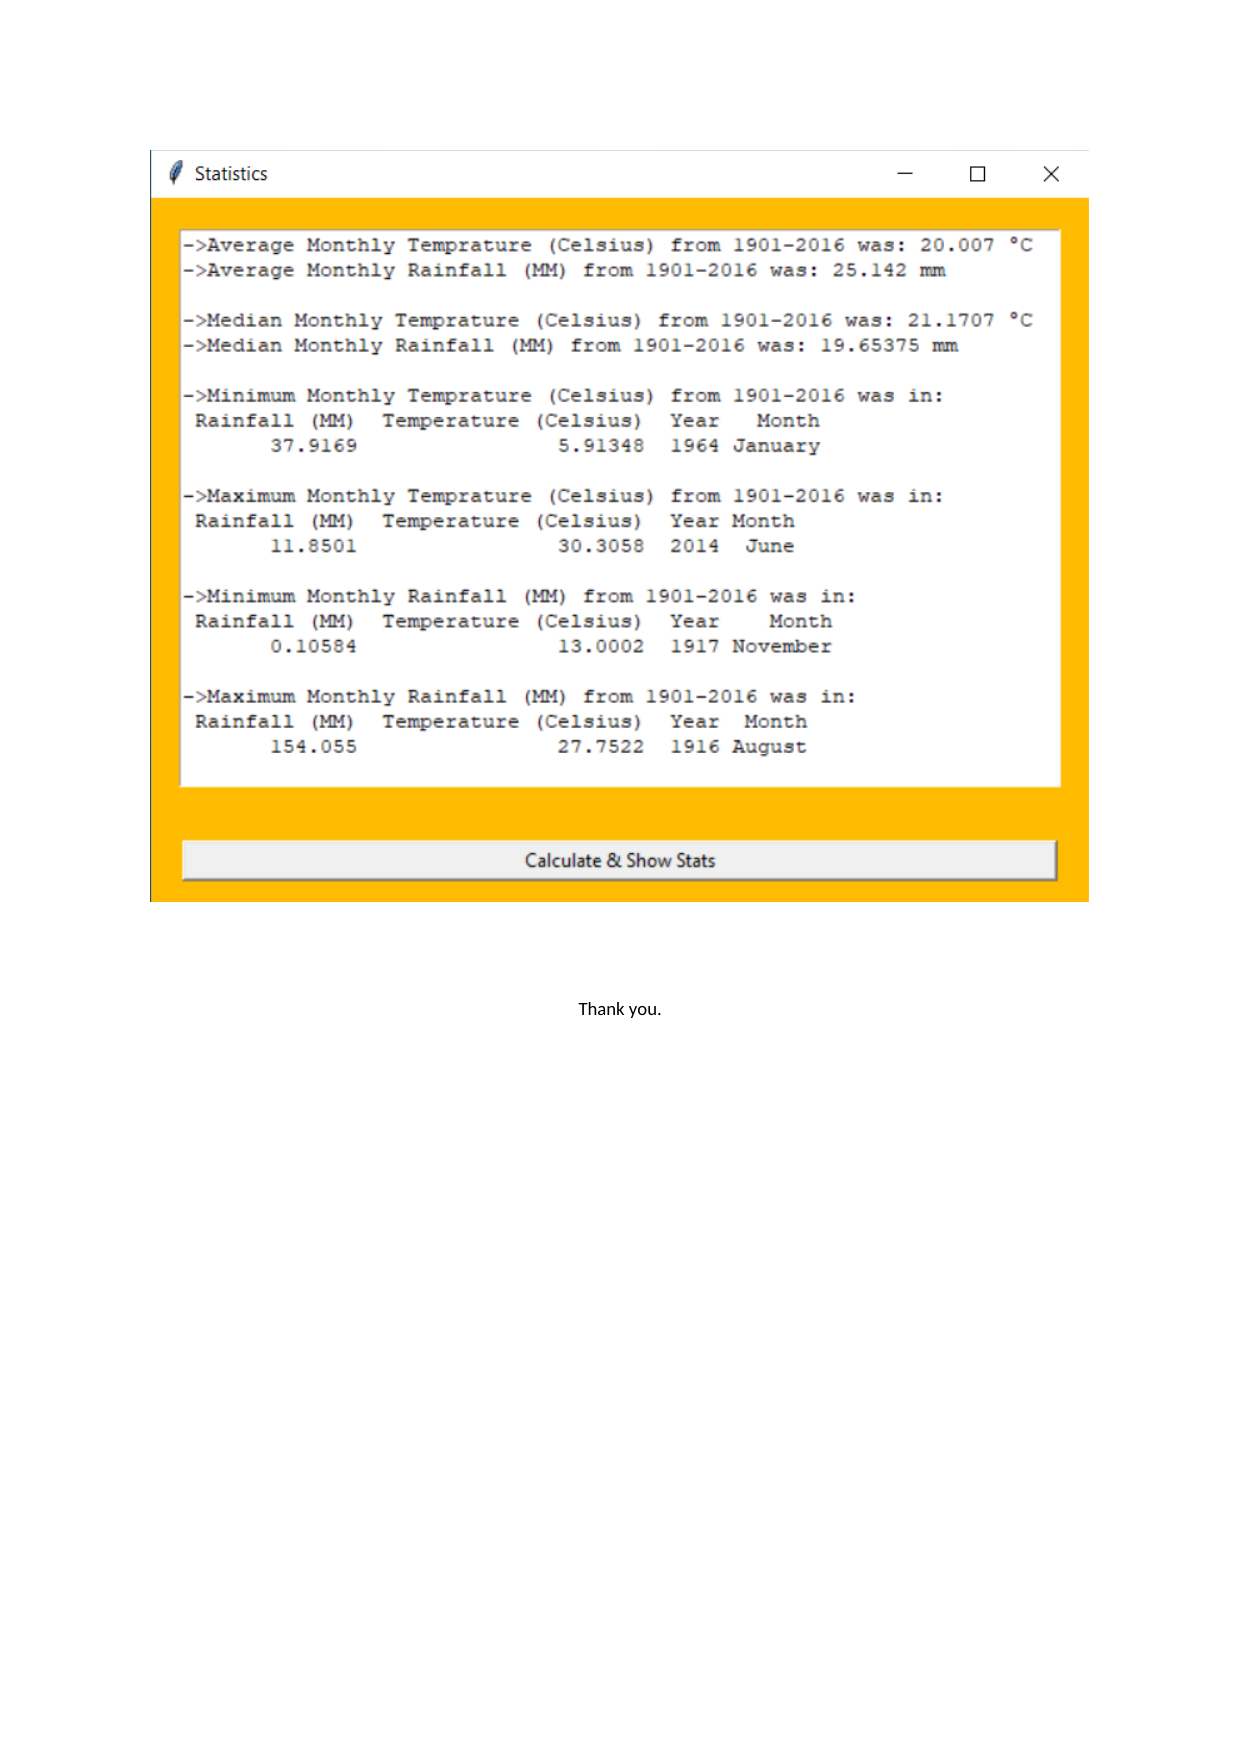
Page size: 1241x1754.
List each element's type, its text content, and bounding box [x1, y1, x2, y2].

text Thank you. [150, 997, 1090, 1020]
picture [150, 150, 1089, 902]
